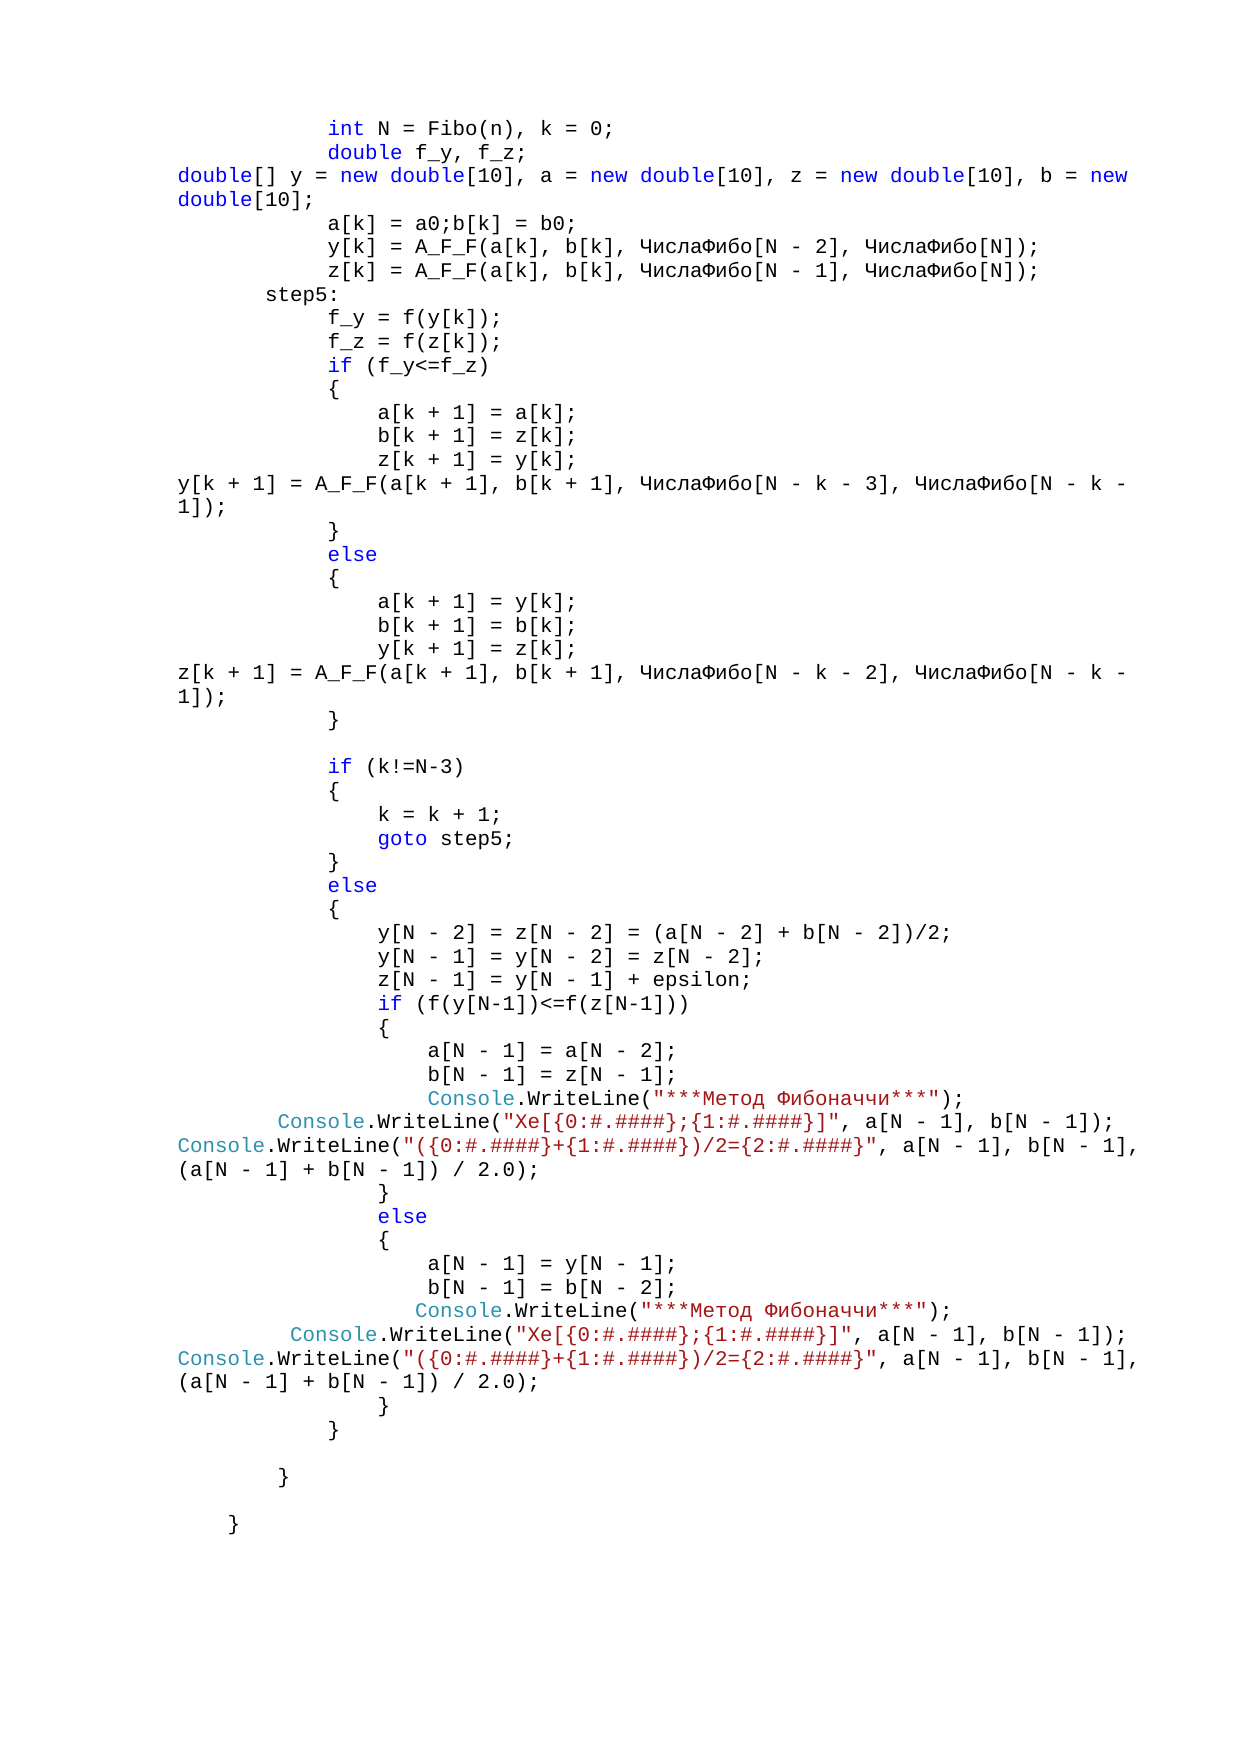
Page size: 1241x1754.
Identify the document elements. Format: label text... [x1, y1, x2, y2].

text y[k + 1] = A_F_F(a[k + 1], b[k + 1], ЧислаФибо[N - k - 3], ЧислаФибо[N - k - 1]); [177, 473, 1152, 520]
text z[N - 1] = y[N - 1] + epsilon; [177, 969, 1152, 993]
text a[k] = a0;b[k] = b0; [177, 213, 1152, 236]
text y[N - 2] = z[N - 2] = (a[N - 2] + b[N - 2])/2; [177, 922, 1152, 946]
text Console.WriteLine("Xe[{0:#.####};{1:#.####}]", a[N - 1], b[N - 1]); [177, 1111, 1152, 1135]
text else [177, 1206, 1152, 1229]
text b[N - 1] = b[N - 2]; [177, 1277, 1152, 1300]
text } [177, 851, 1152, 875]
text f_y = f(y[k]); [177, 307, 1152, 331]
text } [177, 1466, 1152, 1489]
text Console.WriteLine("***Метод Фибоначчи***"); [177, 1300, 1152, 1324]
text if (k!=N-3) [177, 757, 1152, 780]
text a[N - 1] = y[N - 1]; [177, 1253, 1152, 1277]
text } [177, 1395, 1152, 1419]
text Console.WriteLine("Xe[{0:#.####};{1:#.####}]", a[N - 1], b[N - 1]); [177, 1324, 1152, 1348]
text if (f_y<=f_z) [177, 354, 1152, 378]
text f_z = f(z[k]); [177, 331, 1152, 354]
text z[k] = A_F_F(a[k], b[k], ЧислаФибо[N - 1], ЧислаФибо[N]); [177, 260, 1152, 284]
text a[k + 1] = a[k]; [177, 402, 1152, 426]
text else [177, 544, 1152, 567]
text y[k] = A_F_F(a[k], b[k], ЧислаФибо[N - 2], ЧислаФибо[N]); [177, 236, 1152, 260]
text { [177, 1229, 1152, 1253]
text } [177, 1419, 1152, 1442]
text } [177, 1182, 1152, 1206]
text } [177, 709, 1152, 733]
text goto step5; [177, 827, 1152, 851]
text } [177, 520, 1152, 544]
text Console.WriteLine("({0:#.####}+{1:#.####})/2={2:#.####}", a[N - 1], b[N - 1], (a[N - 1] + b[N - 1]) / 2.0); [177, 1348, 1152, 1395]
text else [177, 875, 1152, 898]
text b[N - 1] = z[N - 1]; [177, 1064, 1152, 1088]
text { [177, 378, 1152, 402]
text a[k + 1] = y[k]; [177, 591, 1152, 615]
text b[k + 1] = b[k]; [177, 615, 1152, 638]
text } [177, 1513, 1152, 1537]
text if (f(y[N-1])<=f(z[N-1])) [177, 993, 1152, 1017]
text b[k + 1] = z[k]; [177, 426, 1152, 449]
text { [177, 898, 1152, 922]
text { [177, 1017, 1152, 1040]
text double[] y = new double[10], a = new double[10], z = new double[10], b = new double[10]; [177, 165, 1152, 213]
text { [177, 780, 1152, 804]
text y[k + 1] = z[k]; [177, 638, 1152, 662]
text step5: [177, 284, 1152, 307]
text y[N - 1] = y[N - 2] = z[N - 2]; [177, 946, 1152, 969]
text z[k + 1] = y[k]; [177, 449, 1152, 473]
text { [177, 567, 1152, 591]
text Console.WriteLine("***Метод Фибоначчи***"); [177, 1088, 1152, 1111]
text int N = Fibo(n), k = 0; [177, 118, 1152, 142]
text z[k + 1] = A_F_F(a[k + 1], b[k + 1], ЧислаФибо[N - k - 2], ЧислаФибо[N - k - 1]); [177, 662, 1152, 709]
text Console.WriteLine("({0:#.####}+{1:#.####})/2={2:#.####}", a[N - 1], b[N - 1], (a[N - 1] + b[N - 1]) / 2.0); [177, 1135, 1152, 1182]
text a[N - 1] = a[N - 2]; [177, 1040, 1152, 1064]
text double f_y, f_z; [177, 142, 1152, 165]
text k = k + 1; [177, 804, 1152, 827]
